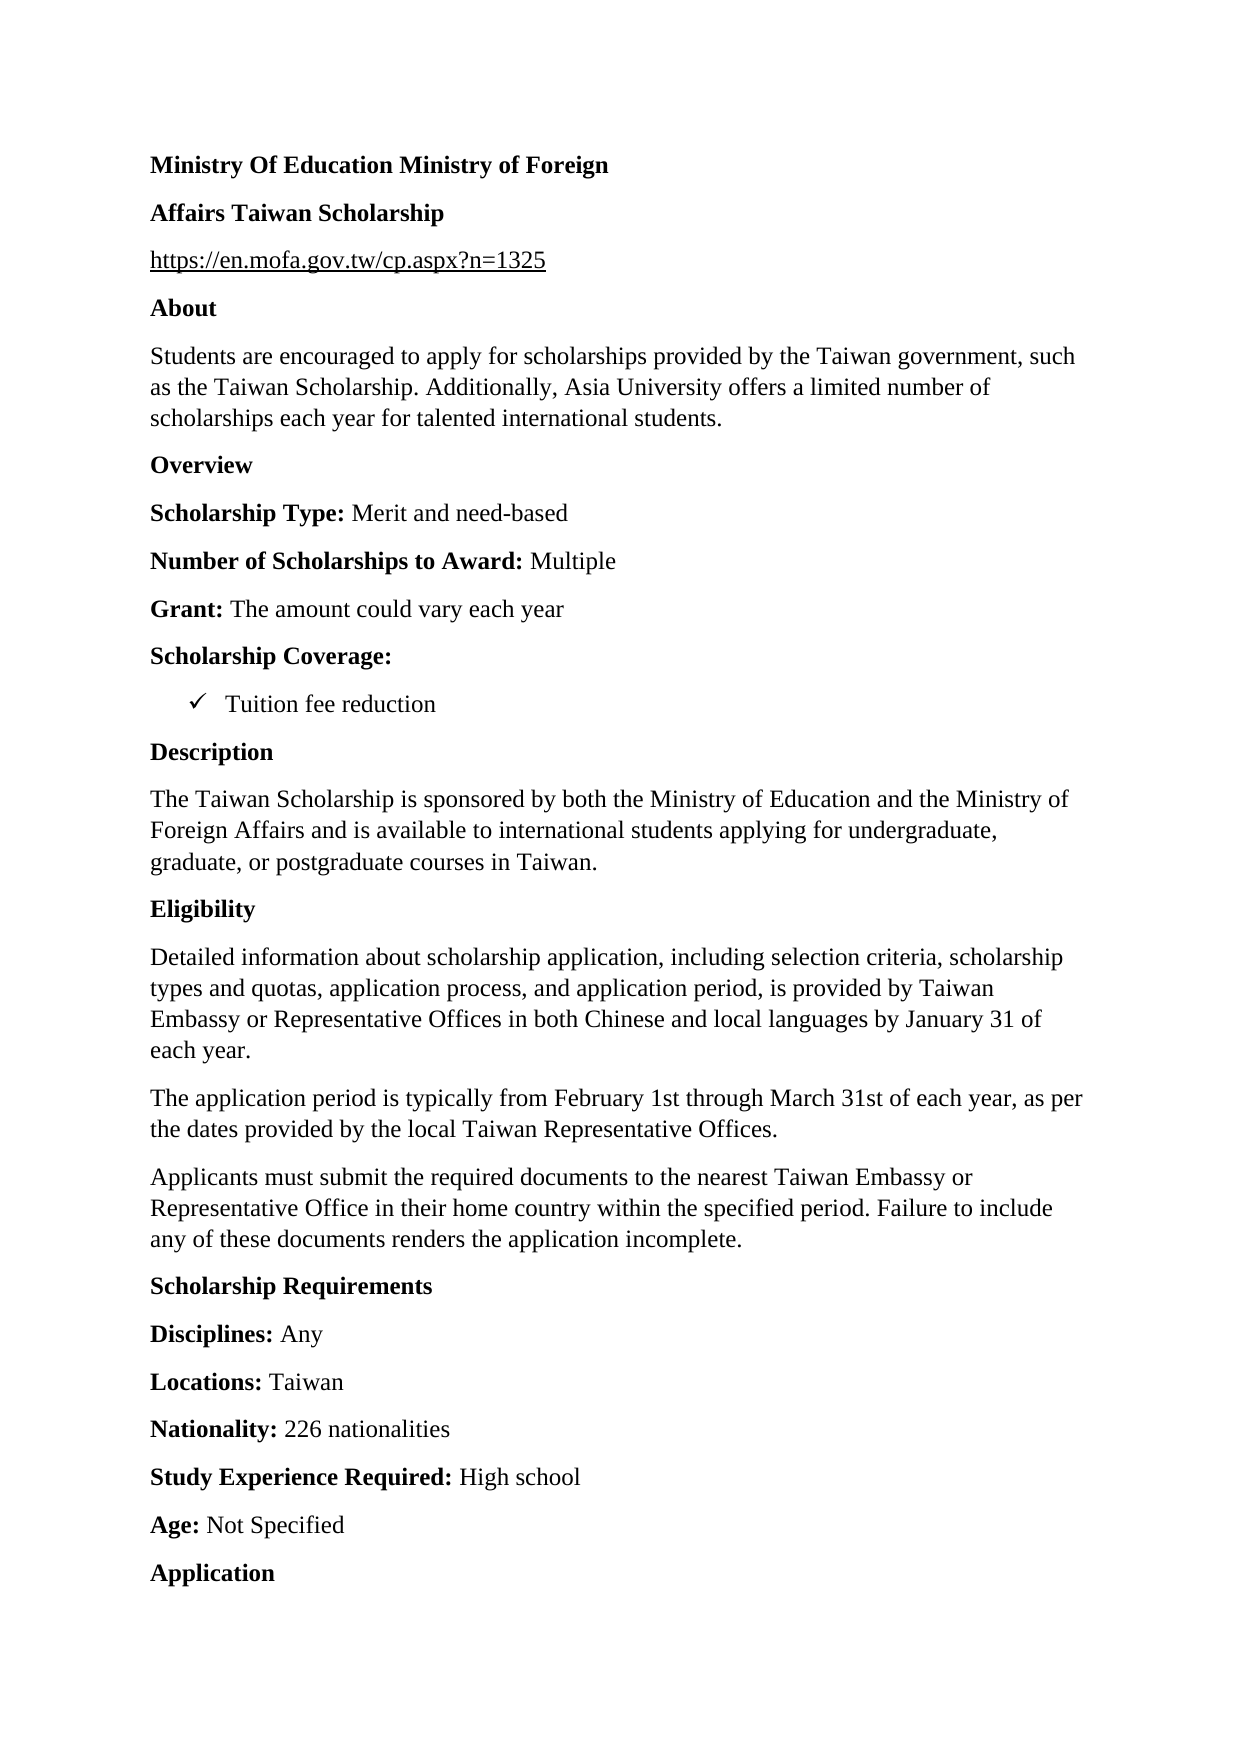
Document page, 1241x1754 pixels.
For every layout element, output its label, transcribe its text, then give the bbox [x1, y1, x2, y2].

text The application period is typically from February 1st through March 31st of each year, as per the dates provided by the local Taiwan Representative Offices. [150, 1083, 1090, 1143]
text Age: Not Specified [150, 1510, 1090, 1539]
text Overview [150, 451, 1090, 479]
text Description [150, 737, 1090, 766]
text Locations: Taiwan [150, 1367, 1090, 1396]
text Eligibility [150, 894, 1090, 923]
text Study Experience Required: High school [150, 1462, 1090, 1491]
text Scholarship Type: Merit and need-based [150, 498, 1090, 527]
text The Taiwan Scholarship is sponsored by both the Ministry of Education and the Ministry of Foreign Affairs and is available to international students applying for undergraduate, graduate, or postgraduate courses in Taiwan. [150, 784, 1090, 875]
text Applicants must submit the required documents to the nearest Taiwan Embassy or Representative Office in their home country within the specified period. Failure to include any of these documents renders the application incomplete. [150, 1162, 1090, 1252]
text Detailed information about scholarship application, including selection criteria, scholarship types and quotas, application process, and application period, is provided by Taiwan Embassy or Representative Offices in both Chinese and local languages by January 31 of each year. [150, 942, 1090, 1064]
text Affairs Taiwan Scholarship [150, 198, 1090, 226]
text Disciplines: Any [150, 1319, 1090, 1348]
text Grant: The amount could vary each year [150, 594, 1090, 622]
list Tuition fee reduction [187, 689, 1090, 718]
text About [150, 293, 1090, 322]
text Students are encouraged to apply for scholarships provided by the Taiwan government, such as the Taiwan Scholarship. Additionally, Asia University offers a limited number of scholarships each year for talented international students. [150, 341, 1090, 432]
text Scholarship Coverage: [150, 641, 1090, 670]
text Nationality: 226 nationalities [150, 1414, 1090, 1443]
text Number of Scholarships to Award: Multiple [150, 546, 1090, 575]
text Application [150, 1558, 1090, 1586]
text https://en.mofa.gov.tw/cp.aspx?n=1325 [150, 245, 1090, 274]
text Scholarship Requirements [150, 1271, 1090, 1300]
text Ministry Of Education Ministry of Foreign [150, 150, 1090, 179]
